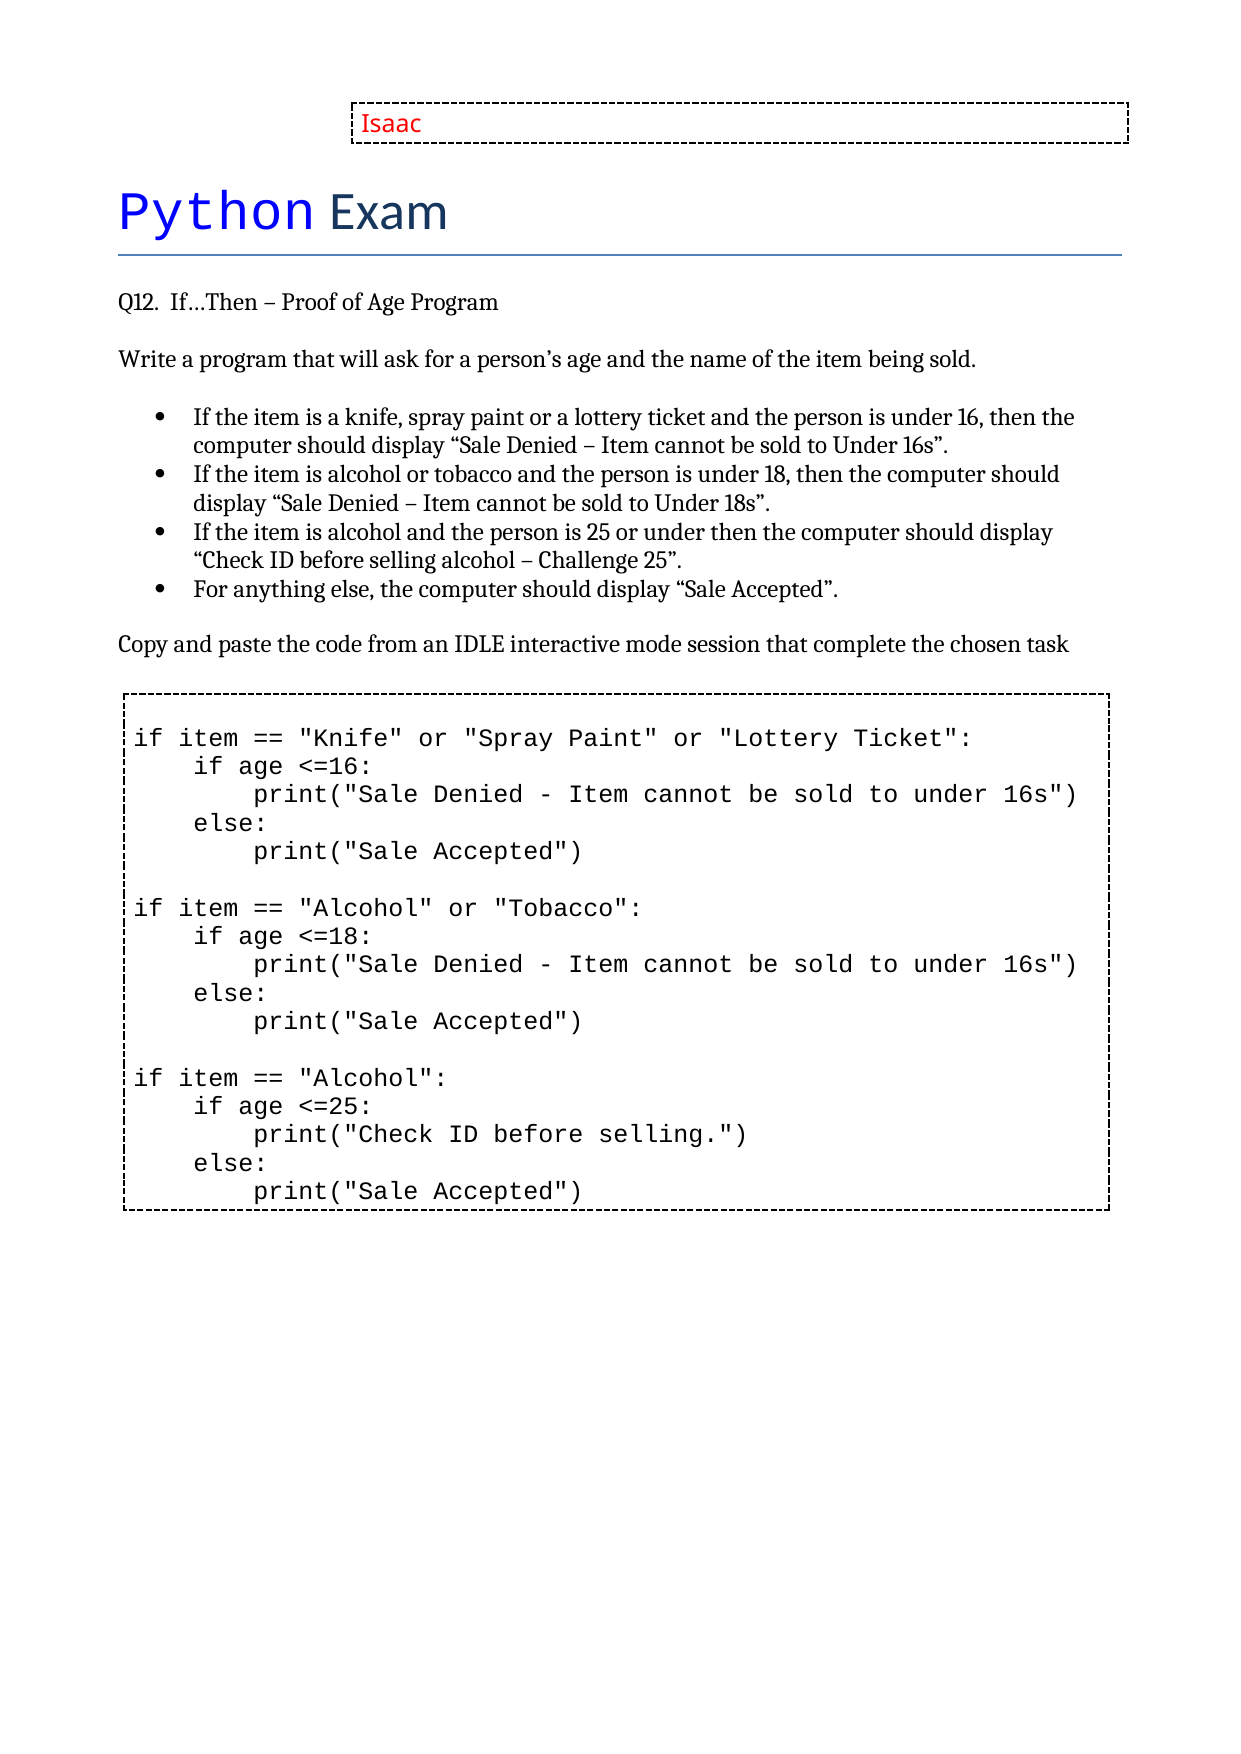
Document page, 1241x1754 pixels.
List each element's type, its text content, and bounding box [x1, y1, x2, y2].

list If the item is alcohol and the person is 25 or under then the computer should display “Check ID before selling alcohol – Challenge 25”. [156, 518, 1122, 575]
text Copy and paste the code from an IDLE interactive mode session that complete the chosen task [118, 630, 1122, 659]
text Write a program that will ask for a person’s age and the name of the item being sold. [118, 345, 1122, 374]
list For anything else, the computer should display “Sale Accepted”. [156, 575, 1122, 604]
list If the item is alcohol or tobacco and the person is under 18, then the computer should display “Sale Denied – Item cannot be sold to Under 18s”. [156, 460, 1122, 518]
list If the item is a knife, spray paint or a lottery ticket and the person is under 16, then the computer should display “Sale Denied – Item cannot be sold to Under 16s”. [156, 403, 1122, 460]
text Q12. If…Then – Proof of Age Program [118, 288, 1122, 316]
